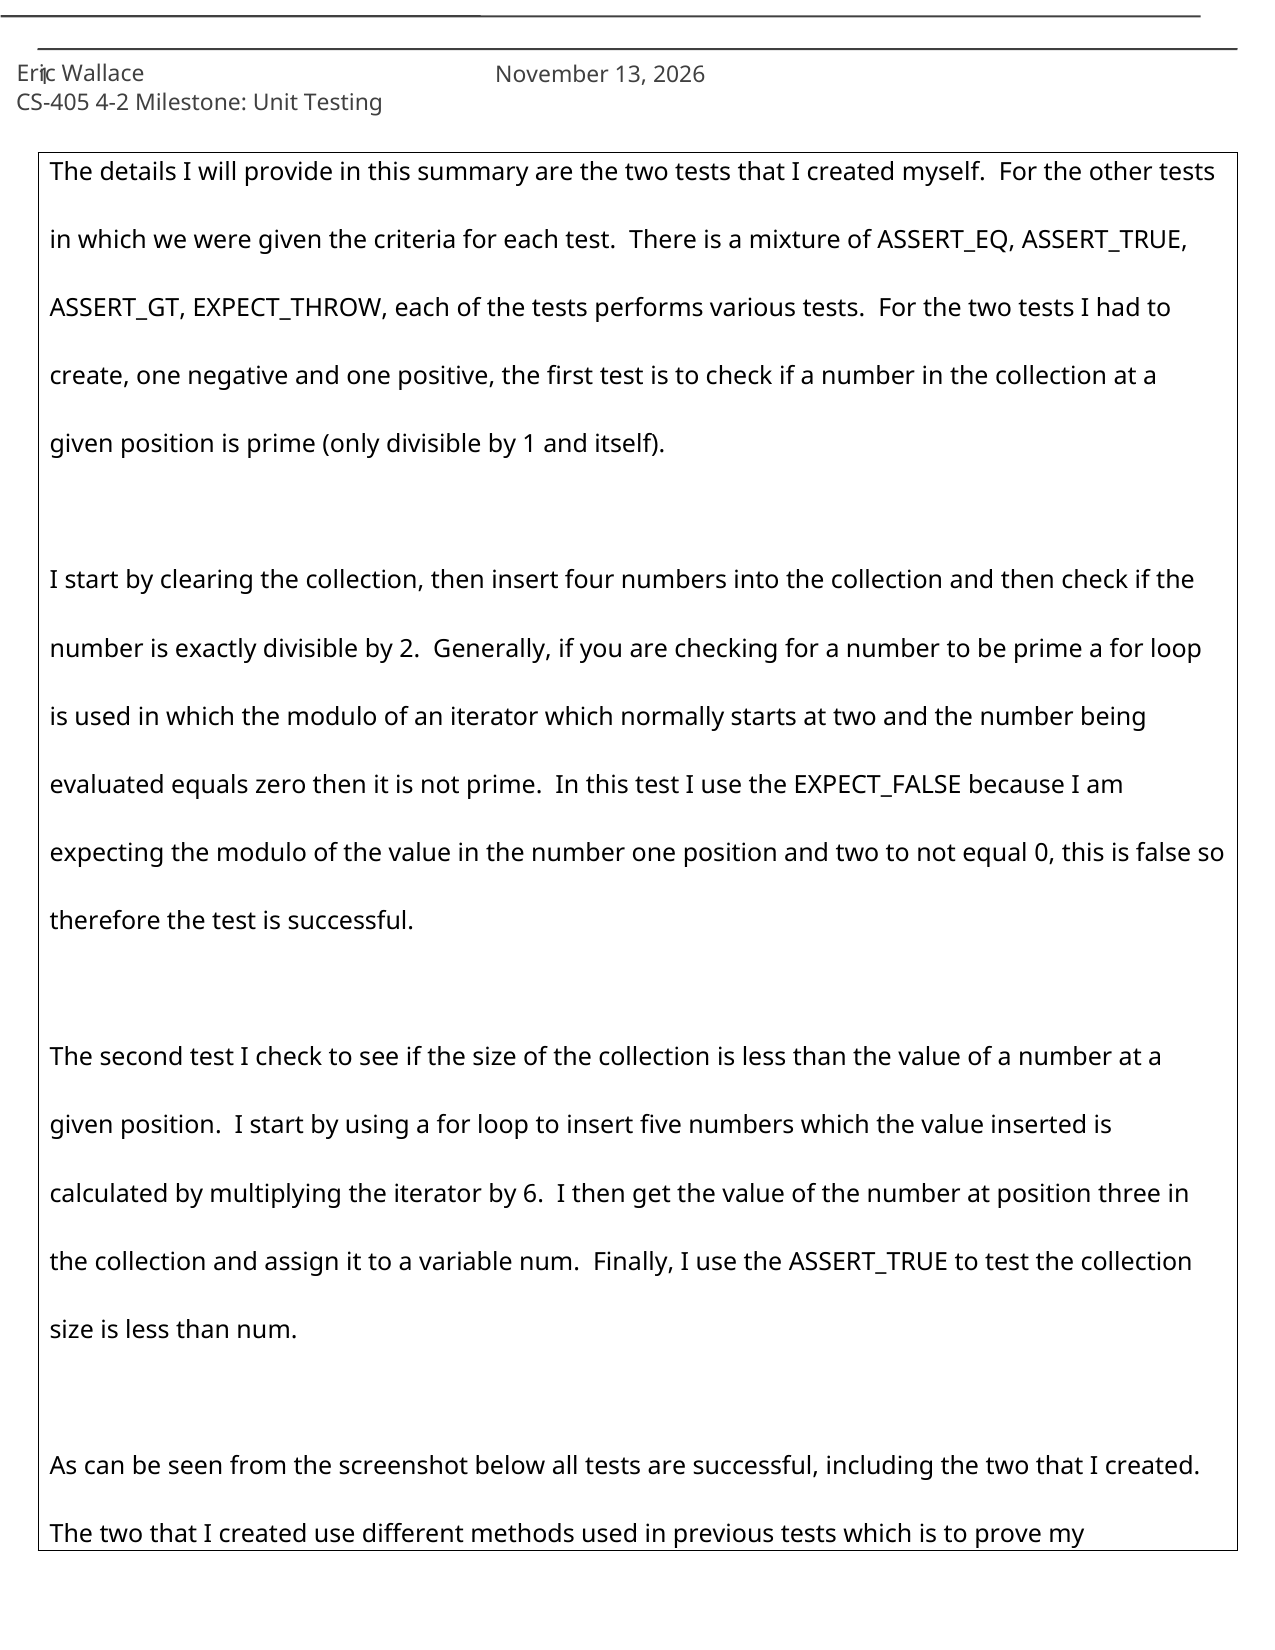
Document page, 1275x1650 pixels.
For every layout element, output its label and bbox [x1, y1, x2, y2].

table_header [39, 153, 1237, 1550]
